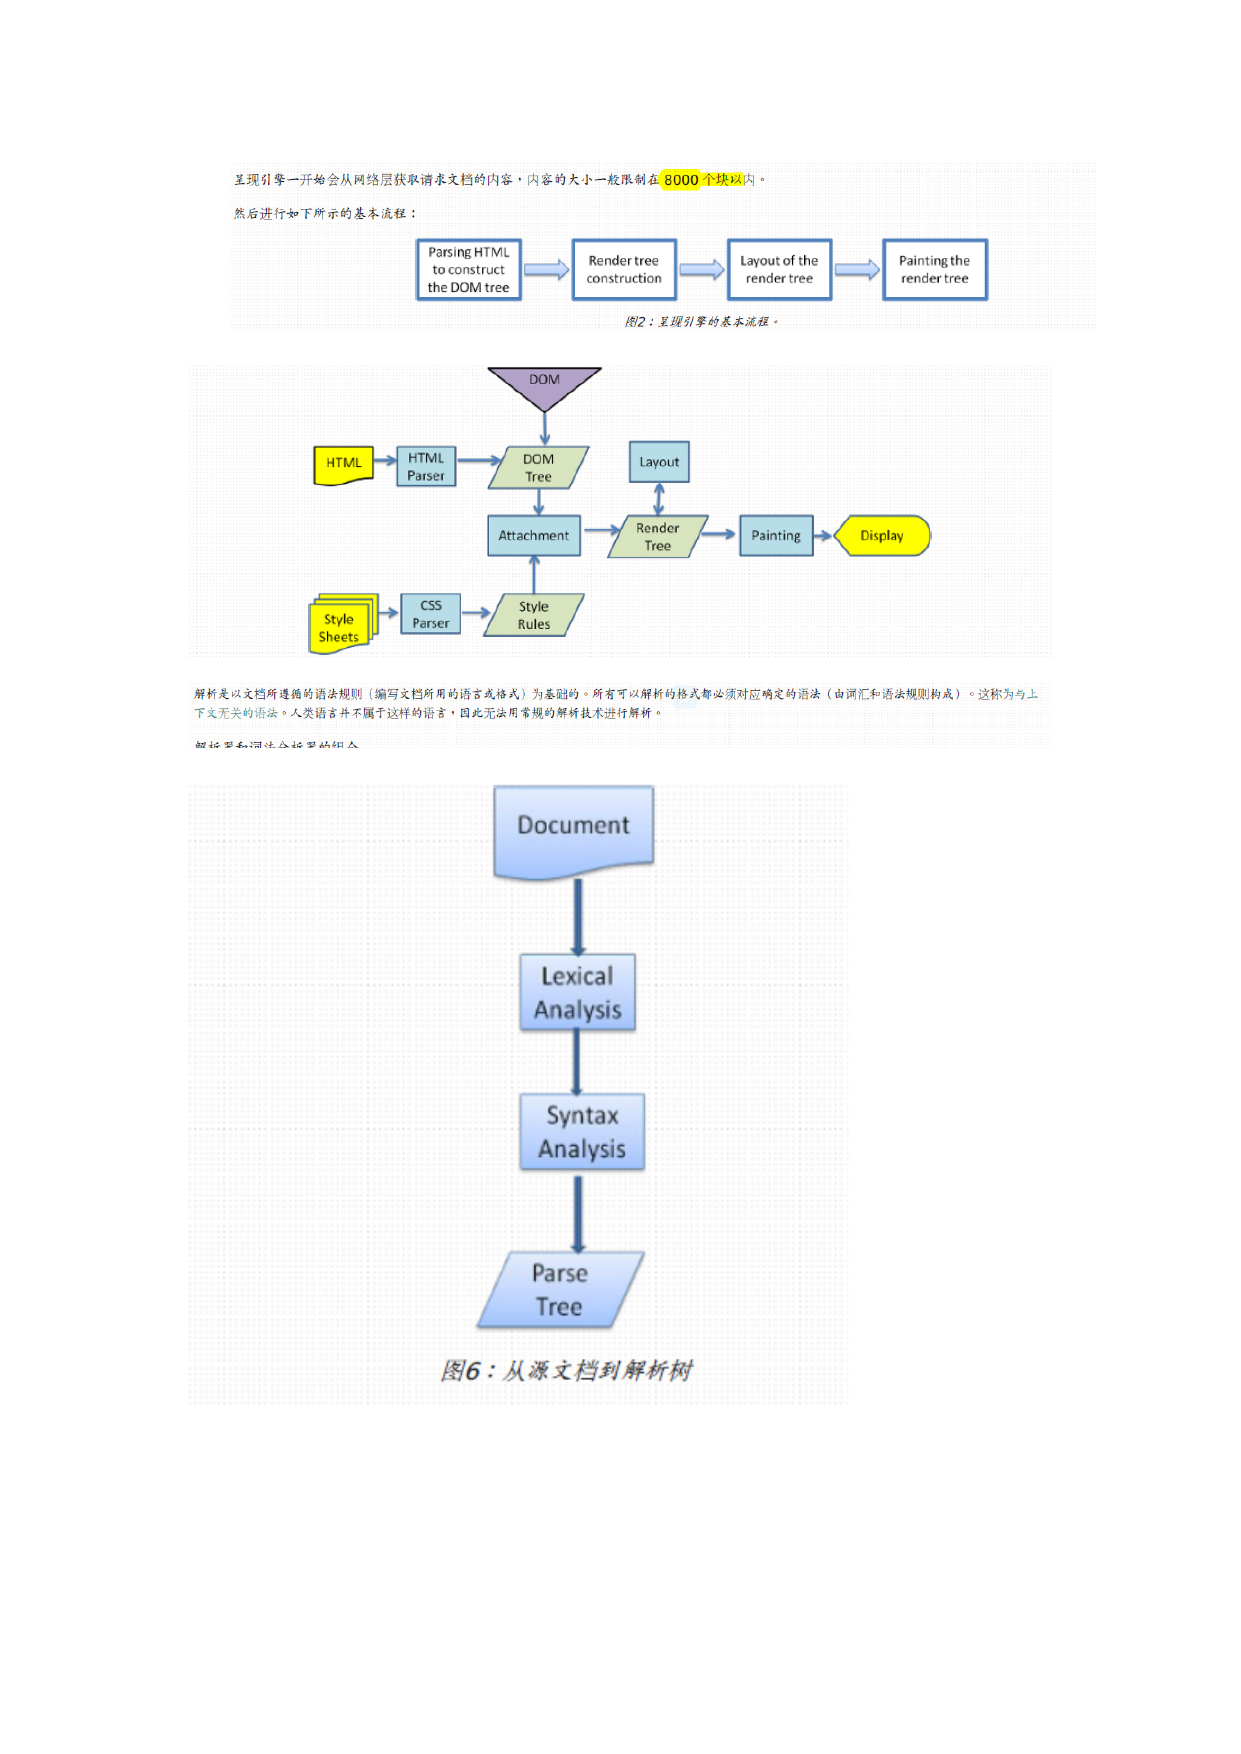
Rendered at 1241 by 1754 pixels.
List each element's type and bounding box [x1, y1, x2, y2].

picture [187, 682, 1053, 748]
picture [187, 779, 849, 1408]
picture [187, 357, 1053, 658]
picture [231, 162, 1097, 331]
